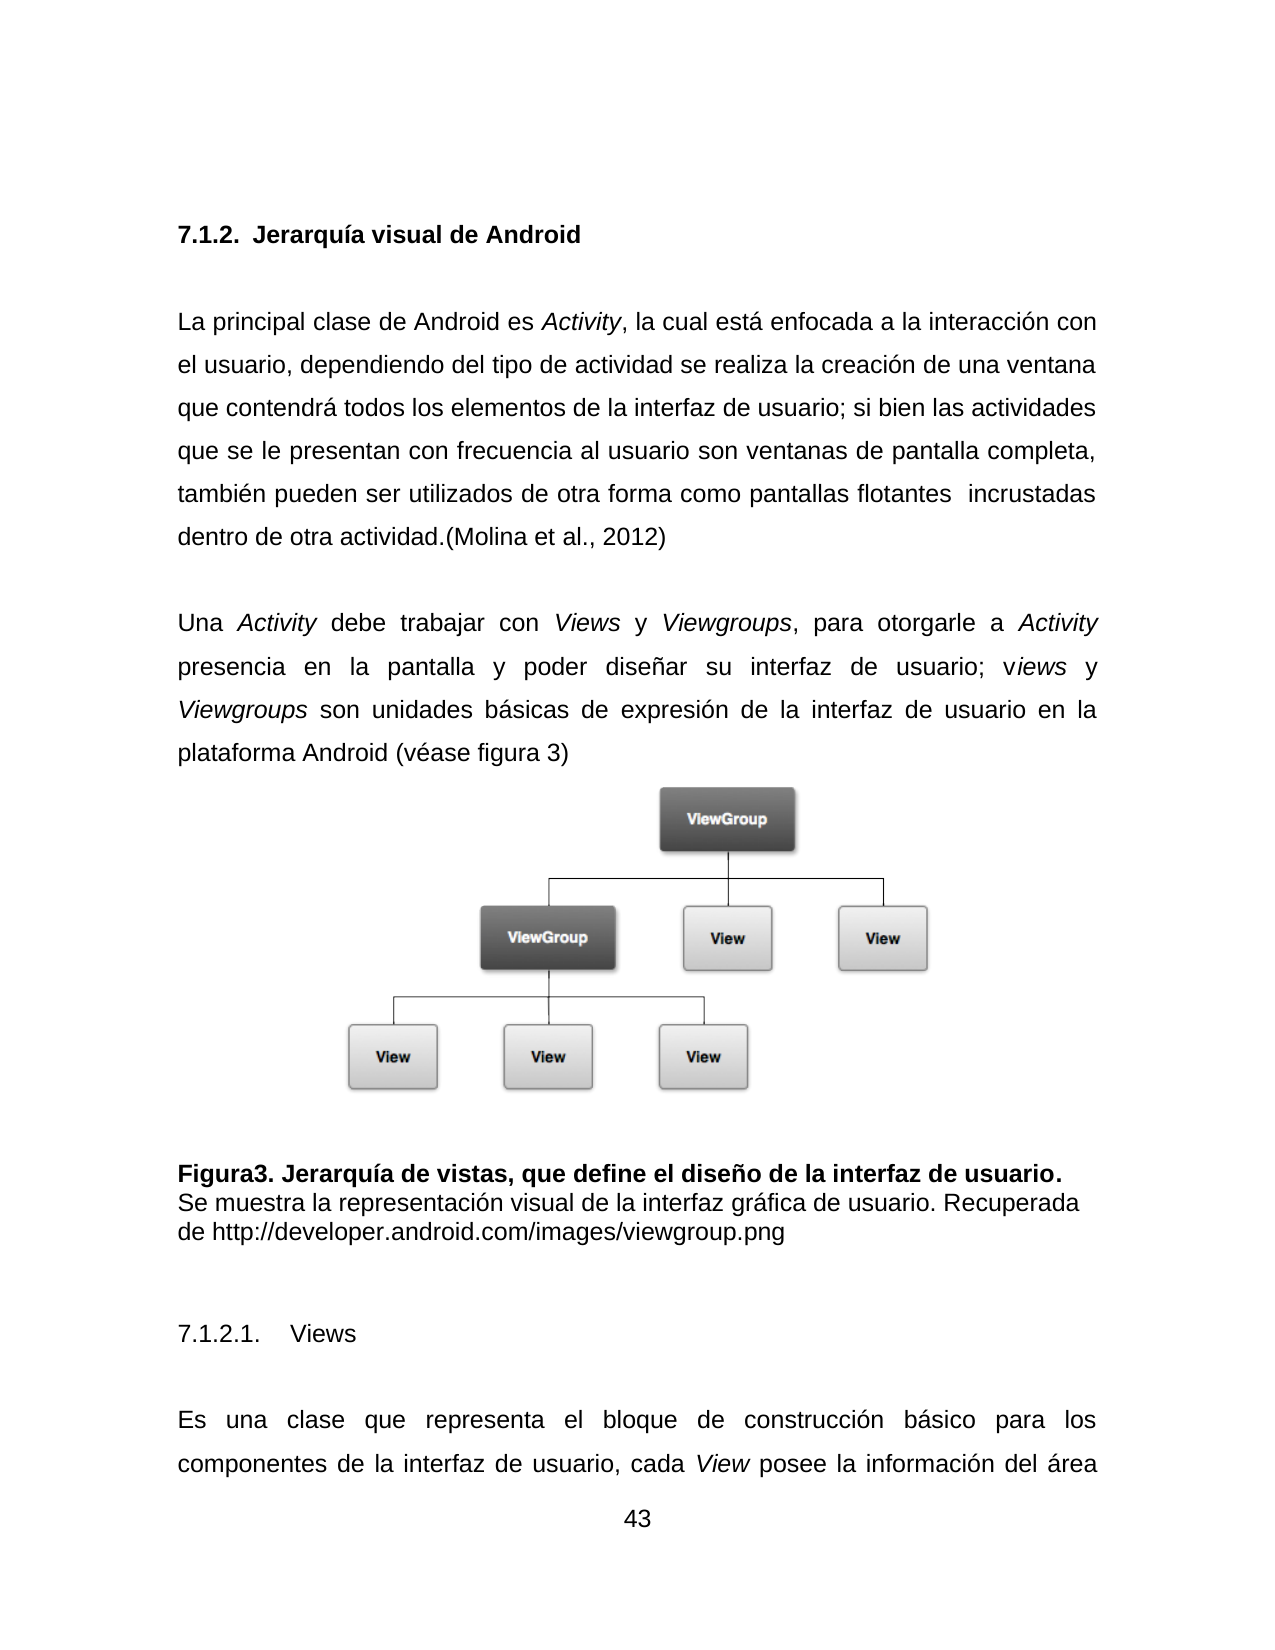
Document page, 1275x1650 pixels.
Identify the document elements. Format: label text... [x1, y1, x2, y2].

subtitle Jerarquía visual de Android [177, 220, 1098, 249]
text Figura3. Jerarquía de vistas, que define el diseño de la interfaz de usuario. Se muestra la representación visual de la interfaz gráfica de usuario. Recuperada de http://developer.android.com/images/viewgroup.png [177, 1159, 1098, 1245]
text Una Activity debe trabajar con Views y Viewgroups, para otorgarle a Activity presencia en la pantalla y poder diseñar su interfaz de usuario; views y Viewgroups son unidades básicas de expresión de la interfaz de usuario en la plataforma Android (véase figura 3) [177, 608, 1098, 767]
text La principal clase de Android es Activity, la cual está enfocada a la interacción con el usuario, dependiendo del tipo de actividad se realiza la creación de una ventana que contendrá todos los elementos de la interfaz de usuario; si bien las actividades que se le presentan con frecuencia al usuario son ventanas de pantalla completa, también pueden ser utilizados de otra forma como pantallas flotantes incrustadas dentro de otra actividad.(Molina et al., 2012) [177, 307, 1098, 551]
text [177, 1405, 1098, 1477]
subtitle Views [177, 1319, 1098, 1348]
picture [336, 781, 939, 1102]
